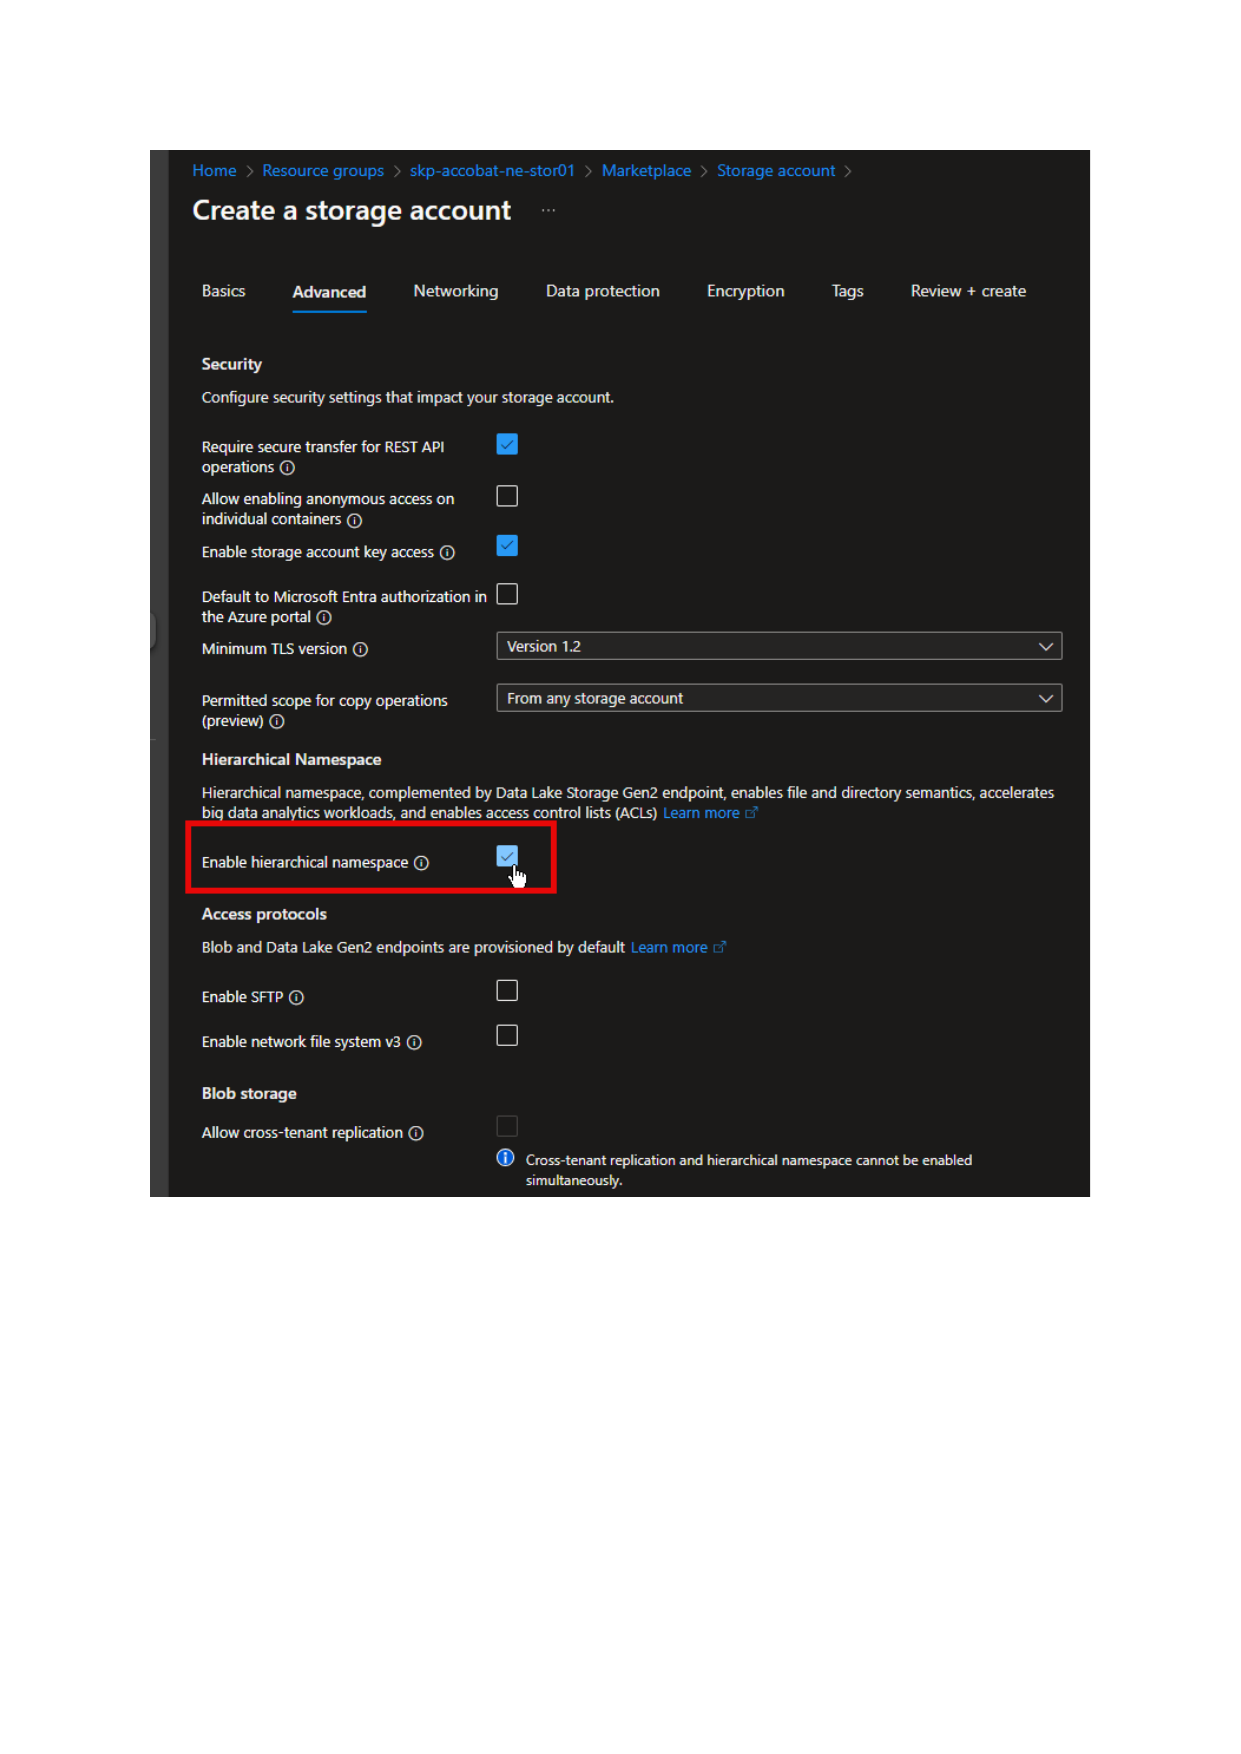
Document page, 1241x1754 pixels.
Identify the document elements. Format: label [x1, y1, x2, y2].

picture [150, 150, 1091, 1197]
